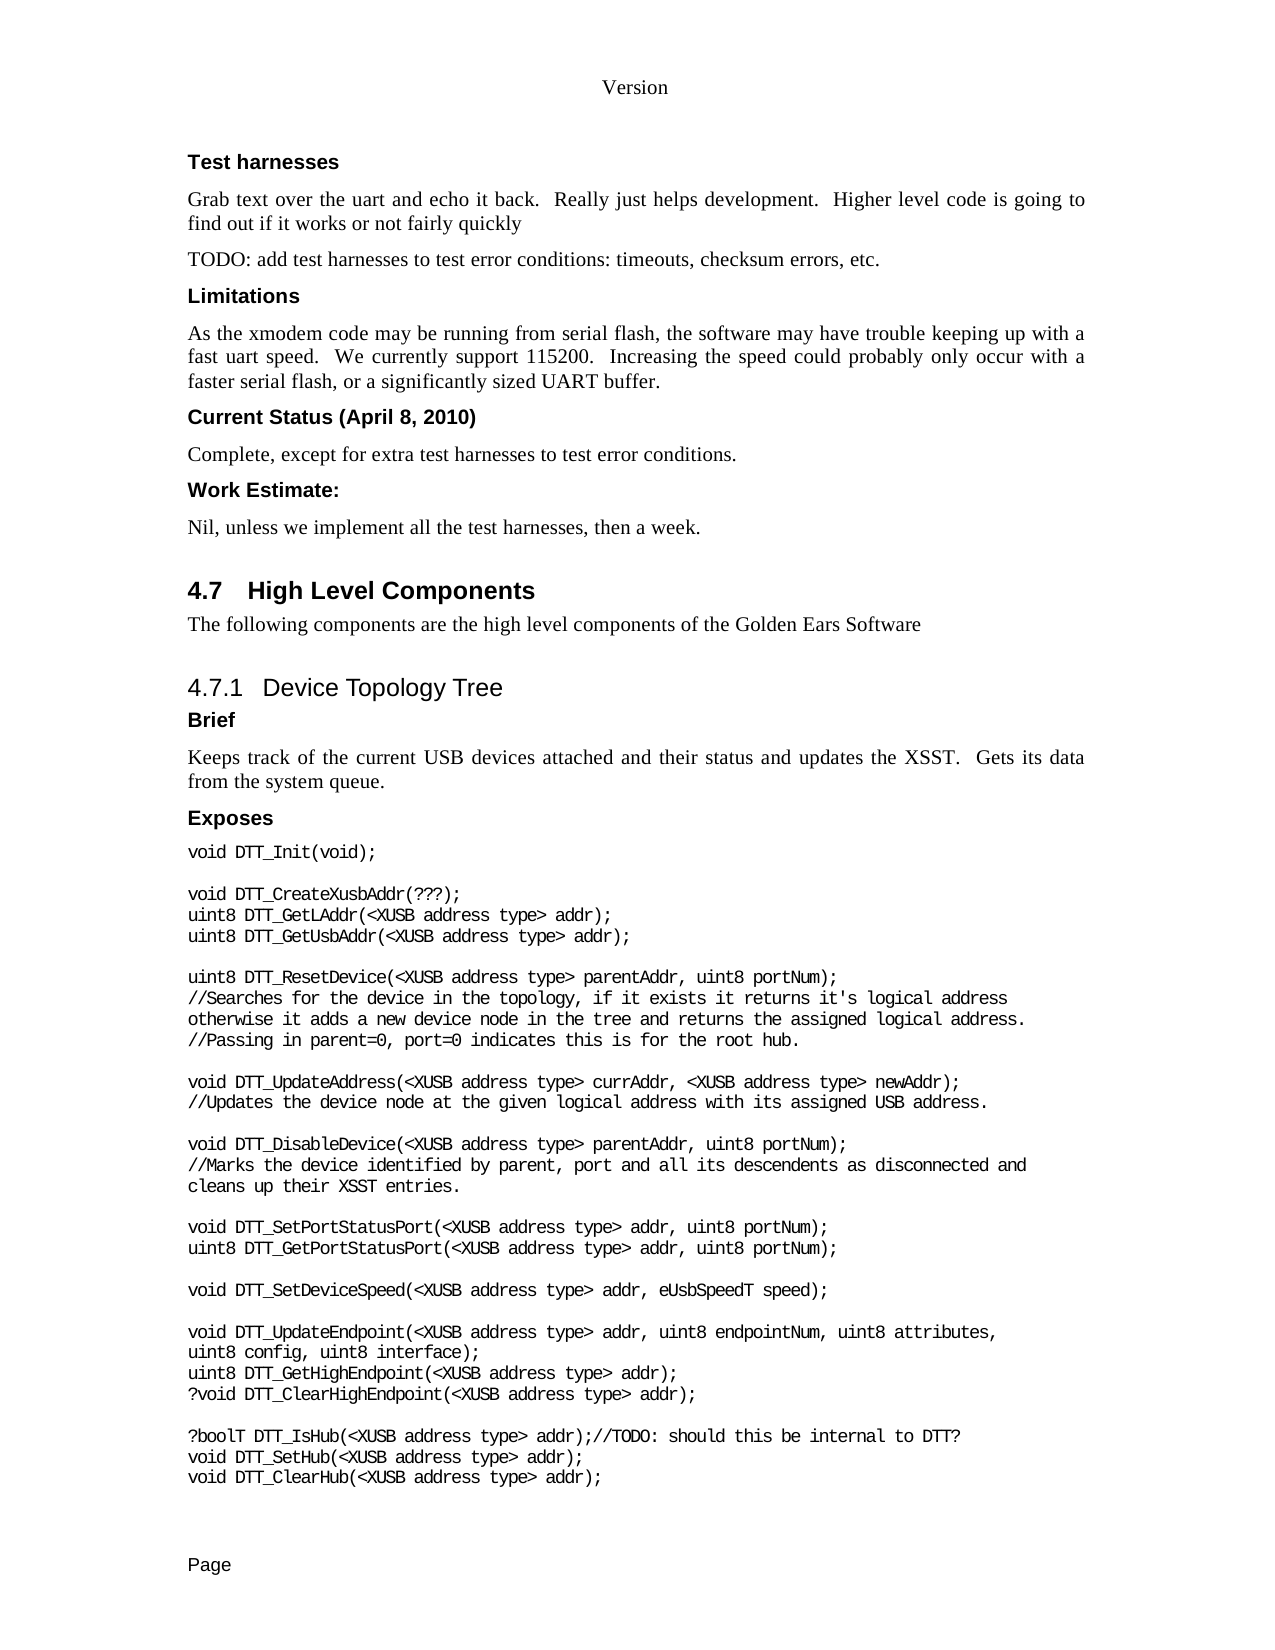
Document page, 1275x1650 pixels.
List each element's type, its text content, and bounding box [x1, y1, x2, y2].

text void DTT_UpdateEndpoint(<XUSB address type> addr, uint8 endpointNum, uint8 attributes, [187, 1321, 1087, 1342]
text Grab text over the uart and echo it back. Really just helps development. Higher level code is going to find out if it works or not fairly quickly [187, 187, 1087, 235]
text uint8 DTT_ResetDevice(<XUSB address type> parentAddr, uint8 portNum); [187, 967, 1087, 988]
subtitle Exposes [187, 806, 1087, 830]
subtitle Brief [187, 708, 1087, 732]
text As the xmodem code may be running from serial flash, the software may have trouble keeping up with a fast uart speed. We currently support 115200. Increasing the speed could probably only occur with a faster serial flash, or a significantly sized UART buffer. [187, 320, 1087, 392]
text void DTT_Init(void); [187, 842, 1087, 863]
text void DTT_SetHub(<XUSB address type> addr); [187, 1446, 1087, 1467]
text void DTT_SetDeviceSpeed(<XUSB address type> addr, eUsbSpeedT speed); [187, 1280, 1087, 1301]
subtitle Device Topology Tree [187, 673, 1087, 702]
text uint8 DTT_GetPortStatusPort(<XUSB address type> addr, uint8 portNum); [187, 1238, 1087, 1259]
text Complete, except for extra test harnesses to test error conditions. [187, 442, 1087, 466]
subtitle Test harnesses [187, 150, 1087, 174]
text //Passing in parent=0, port=0 indicates this is for the root hub. [187, 1030, 1087, 1051]
text //Updates the device node at the given logical address with its assigned USB address. [187, 1092, 1087, 1113]
text uint8 config, uint8 interface); [187, 1342, 1087, 1363]
subtitle High Level Components [187, 576, 1087, 605]
text ?boolT DTT_IsHub(<XUSB address type> addr);//TODO: should this be internal to DTT? [187, 1426, 1087, 1446]
text Nil, unless we implement all the test harnesses, then a week. [187, 515, 1087, 539]
text void DTT_CreateXusbAddr(???); [187, 884, 1087, 905]
subtitle Limitations [187, 284, 1087, 308]
text void DTT_UpdateAddress(<XUSB address type> currAddr, <XUSB address type> newAddr); [187, 1071, 1087, 1092]
text //Searches for the device in the topology, if it exists it returns it's logical address otherwise it adds a new device node in the tree and returns the assigned logical address. [187, 988, 1087, 1030]
subtitle Current Status (April 8, 2010) [187, 405, 1087, 429]
text Keeps track of the current USB devices attached and their status and updates the XSST. Gets its data from the system queue. [187, 745, 1087, 793]
text void DTT_DisableDevice(<XUSB address type> parentAddr, uint8 portNum); [187, 1134, 1087, 1155]
text //Marks the device identified by parent, port and all its descendents as disconnected and cleans up their XSST entries. [187, 1155, 1087, 1196]
text uint8 DTT_GetHighEndpoint(<XUSB address type> addr); [187, 1363, 1087, 1384]
text uint8 DTT_GetUsbAddr(<XUSB address type> addr); [187, 926, 1087, 946]
text TODO: add test harnesses to test error conditions: timeouts, checksum errors, etc. [187, 247, 1087, 271]
text void DTT_SetPortStatusPort(<XUSB address type> addr, uint8 portNum); [187, 1217, 1087, 1238]
text ?void DTT_ClearHighEndpoint(<XUSB address type> addr); [187, 1384, 1087, 1405]
text The following components are the high level components of the Golden Ears Software [187, 612, 1087, 636]
text void DTT_ClearHub(<XUSB address type> addr); [187, 1467, 1087, 1488]
text uint8 DTT_GetLAddr(<XUSB address type> addr); [187, 905, 1087, 926]
subtitle Work Estimate: [187, 478, 1087, 502]
